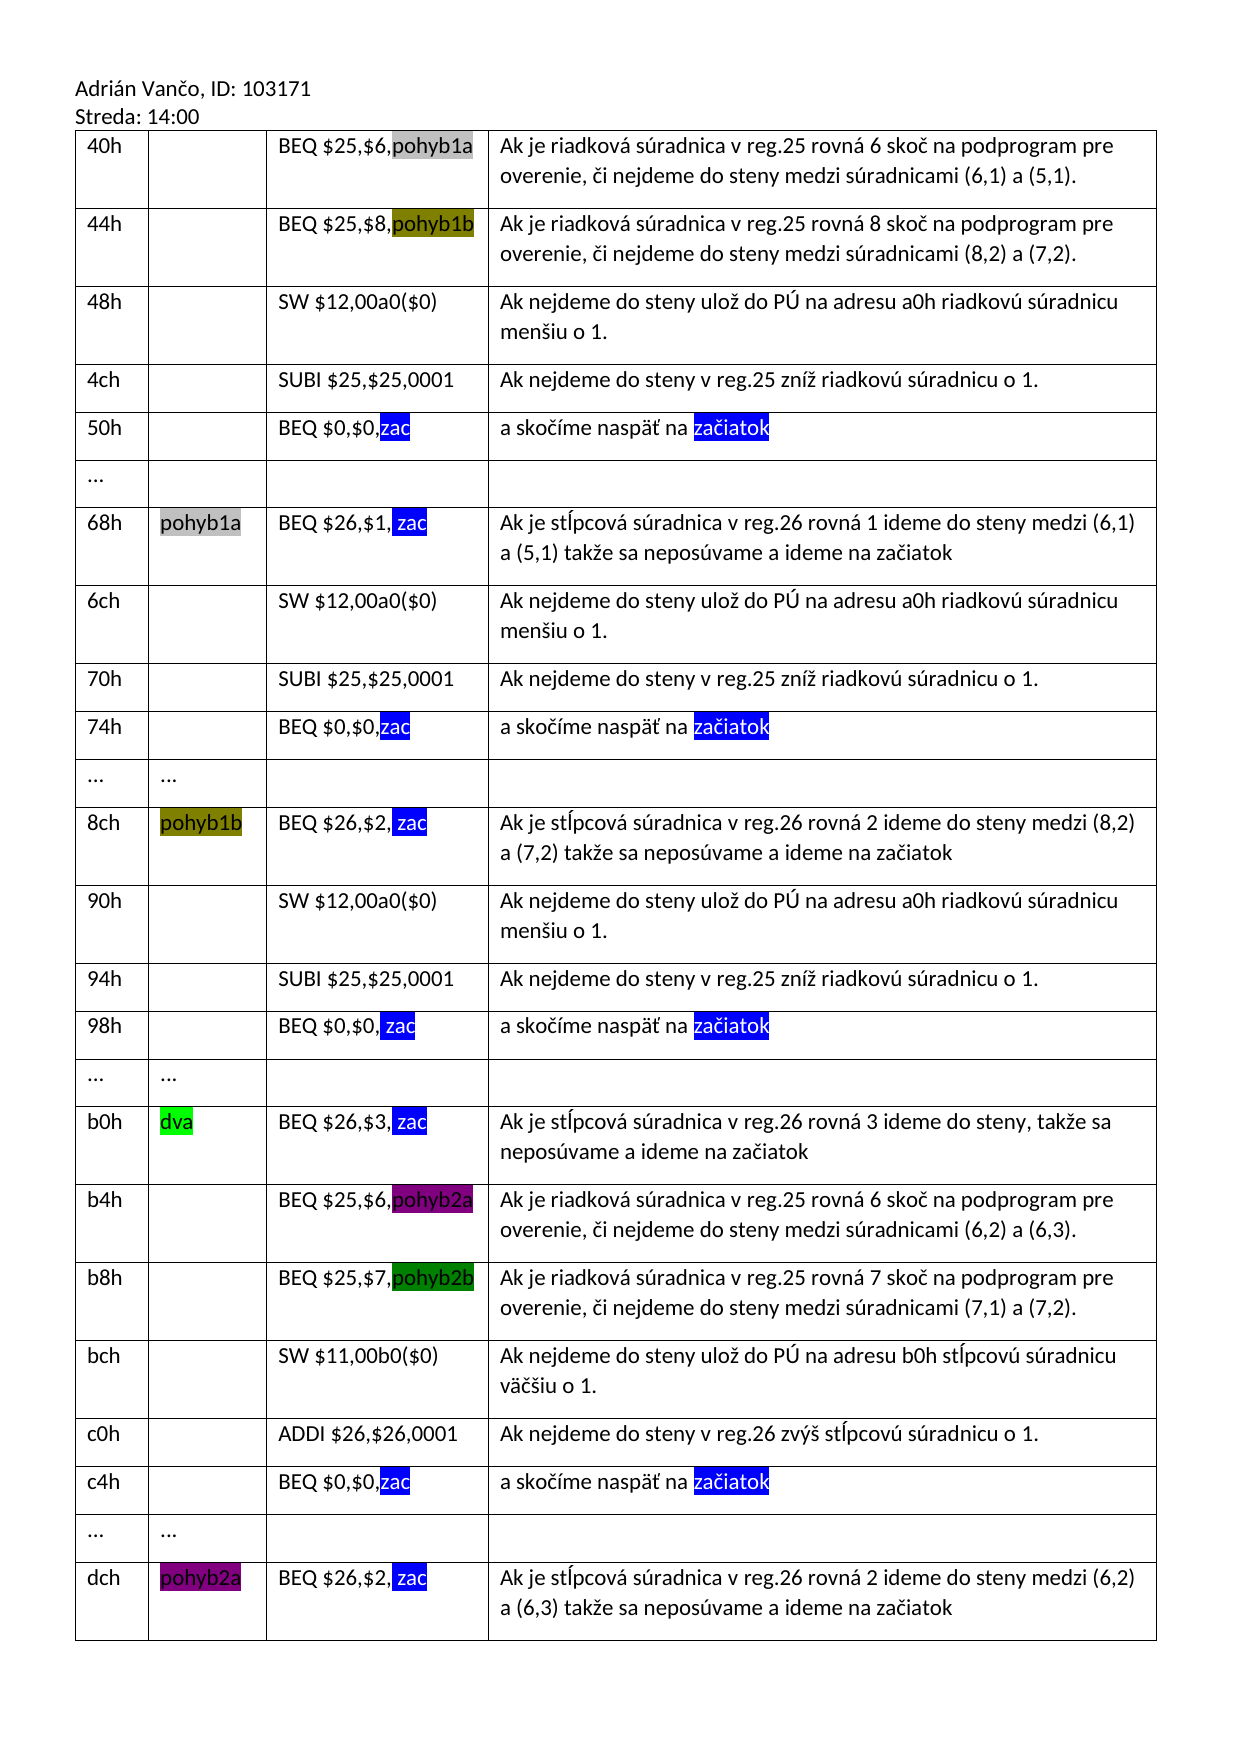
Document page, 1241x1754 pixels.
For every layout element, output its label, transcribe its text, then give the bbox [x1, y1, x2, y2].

table_cell 48h [76, 287, 148, 364]
table_cell SUBI $25,$25,0001 [267, 365, 488, 412]
table_cell Ak je stĺpcová súradnica v reg.26 rovná 2 ideme do steny medzi (6,2) a (6,3) takže sa neposúvame a ideme na začiatok [489, 1563, 1156, 1640]
table_cell 50h [76, 413, 148, 459]
table_cell SUBI $25,$25,0001 [267, 664, 488, 711]
table_cell [149, 964, 266, 1011]
table_cell [149, 1263, 266, 1340]
table_cell [267, 1515, 488, 1562]
table_cell Ak je stĺpcová súradnica v reg.26 rovná 1 ideme do steny medzi (6,1) a (5,1) takže sa neposúvame a ideme na začiatok [489, 508, 1156, 585]
table_cell b8h [76, 1263, 148, 1340]
table_cell BEQ $25,$7,pohyb2b [267, 1263, 488, 1340]
table_cell Ak nejdeme do steny v reg.25 zníž riadkovú súradnicu o 1. [489, 365, 1156, 412]
table_cell 70h [76, 664, 148, 711]
table_cell ... [149, 1515, 266, 1562]
table_cell 44h [76, 209, 148, 286]
table_cell c4h [76, 1467, 148, 1514]
table_cell [149, 1419, 266, 1466]
table_cell Ak je riadková súradnica v reg.25 rovná 8 skoč na podprogram pre overenie, či nejdeme do steny medzi súradnicami (8,2) a (7,2). [489, 209, 1156, 286]
table_cell bch [76, 1341, 148, 1418]
table_cell BEQ $26,$2, zac [267, 808, 488, 885]
table_cell [267, 1060, 488, 1106]
table_cell 40h [76, 131, 148, 208]
table_cell ... [76, 1515, 148, 1562]
table_cell b0h [76, 1107, 148, 1184]
table_cell SW $11,00b0($0) [267, 1341, 488, 1418]
table_cell dva [149, 1107, 266, 1184]
table_cell Ak nejdeme do steny ulož do PÚ na adresu b0h stĺpcovú súradnicu väčšiu o 1. [489, 1341, 1156, 1418]
table_cell Ak nejdeme do steny ulož do PÚ na adresu a0h riadkovú súradnicu menšiu o 1. [489, 586, 1156, 663]
table_cell [149, 461, 266, 507]
table_cell [489, 760, 1156, 807]
table_cell BEQ $25,$8,pohyb1b [267, 209, 488, 286]
table_cell b4h [76, 1185, 148, 1262]
table_cell pohyb1a [149, 508, 266, 585]
table_cell BEQ $0,$0,zac [267, 1467, 488, 1514]
table_cell BEQ $26,$2, zac [267, 1563, 488, 1640]
table_cell Ak nejdeme do steny ulož do PÚ na adresu a0h riadkovú súradnicu menšiu o 1. [489, 287, 1156, 364]
table_cell 98h [76, 1012, 148, 1058]
table_cell [149, 209, 266, 286]
table_cell Ak nejdeme do steny v reg.26 zvýš stĺpcovú súradnicu o 1. [489, 1419, 1156, 1466]
table_cell dch [76, 1563, 148, 1640]
table_cell [149, 712, 266, 759]
table_cell [489, 461, 1156, 507]
table_cell 68h [76, 508, 148, 585]
table_cell [149, 287, 266, 364]
table_cell [489, 1515, 1156, 1562]
table_cell [149, 1012, 266, 1058]
table_cell [489, 1060, 1156, 1106]
table_cell Ak nejdeme do steny v reg.25 zníž riadkovú súradnicu o 1. [489, 664, 1156, 711]
table_cell Ak nejdeme do steny ulož do PÚ na adresu a0h riadkovú súradnicu menšiu o 1. [489, 886, 1156, 963]
table_cell [149, 1341, 266, 1418]
table_cell [149, 413, 266, 459]
table_cell BEQ $26,$3, zac [267, 1107, 488, 1184]
table_cell Ak je riadková súradnica v reg.25 rovná 6 skoč na podprogram pre overenie, či nejdeme do steny medzi súradnicami (6,1) a (5,1). [489, 131, 1156, 208]
table_cell BEQ $0,$0,zac [267, 413, 488, 459]
table_cell ... [76, 1060, 148, 1106]
table_cell 8ch [76, 808, 148, 885]
table_cell ... [76, 760, 148, 807]
table_cell 94h [76, 964, 148, 1011]
table_cell Ak je riadková súradnica v reg.25 rovná 7 skoč na podprogram pre overenie, či nejdeme do steny medzi súradnicami (7,1) a (7,2). [489, 1263, 1156, 1340]
table_cell pohyb2a [149, 1563, 266, 1640]
table_cell [149, 1185, 266, 1262]
table_cell 74h [76, 712, 148, 759]
table_cell ... [149, 1060, 266, 1106]
table_cell a skočíme naspäť na začiatok [489, 712, 1156, 759]
table_cell SUBI $25,$25,0001 [267, 964, 488, 1011]
table_cell BEQ $0,$0,zac [267, 712, 488, 759]
table_cell SW $12,00a0($0) [267, 586, 488, 663]
table_cell 6ch [76, 586, 148, 663]
table_cell ADDI $26,$26,0001 [267, 1419, 488, 1466]
table_cell pohyb1b [149, 808, 266, 885]
table_cell [149, 365, 266, 412]
table_cell ... [149, 760, 266, 807]
table_cell [149, 664, 266, 711]
table_cell ... [76, 461, 148, 507]
table_cell Ak je stĺpcová súradnica v reg.26 rovná 2 ideme do steny medzi (8,2) a (7,2) takže sa neposúvame a ideme na začiatok [489, 808, 1156, 885]
table_cell 90h [76, 886, 148, 963]
table_cell BEQ $26,$1, zac [267, 508, 488, 585]
table_cell Ak je riadková súradnica v reg.25 rovná 6 skoč na podprogram pre overenie, či nejdeme do steny medzi súradnicami (6,2) a (6,3). [489, 1185, 1156, 1262]
table_cell [149, 131, 266, 208]
table_cell c0h [76, 1419, 148, 1466]
table_cell a skočíme naspäť na začiatok [489, 1012, 1156, 1058]
table_cell SW $12,00a0($0) [267, 886, 488, 963]
table_cell [149, 586, 266, 663]
table_cell [267, 461, 488, 507]
table_cell BEQ $0,$0, zac [267, 1012, 488, 1058]
table_cell BEQ $25,$6,pohyb2a [267, 1185, 488, 1262]
table_cell a skočíme naspäť na začiatok [489, 1467, 1156, 1514]
table_cell SW $12,00a0($0) [267, 287, 488, 364]
table_cell Ak nejdeme do steny v reg.25 zníž riadkovú súradnicu o 1. [489, 964, 1156, 1011]
table_cell a skočíme naspäť na začiatok [489, 413, 1156, 459]
table_cell [267, 760, 488, 807]
table_cell [149, 1467, 266, 1514]
table_cell 4ch [76, 365, 148, 412]
table_cell BEQ $25,$6,pohyb1a [267, 131, 488, 208]
table_cell Ak je stĺpcová súradnica v reg.26 rovná 3 ideme do steny, takže sa neposúvame a ideme na začiatok [489, 1107, 1156, 1184]
table_cell [149, 886, 266, 963]
